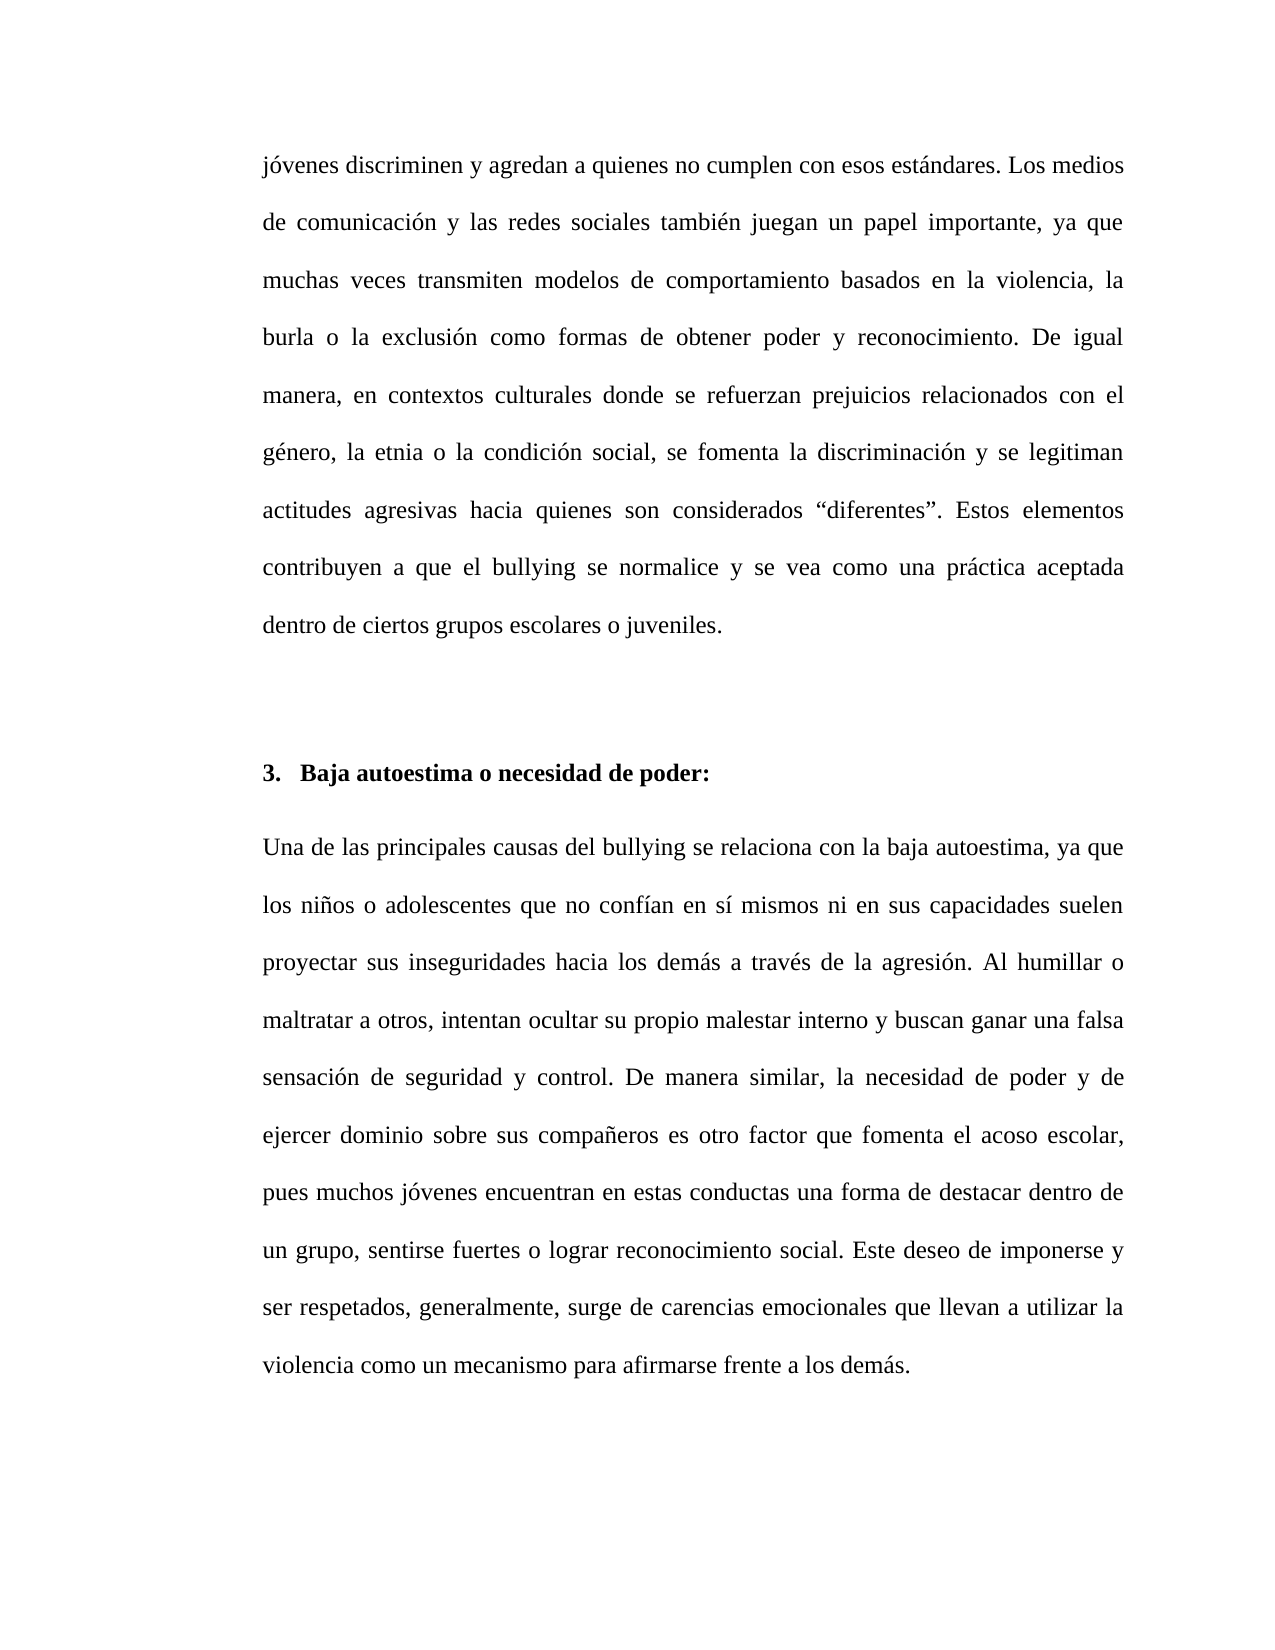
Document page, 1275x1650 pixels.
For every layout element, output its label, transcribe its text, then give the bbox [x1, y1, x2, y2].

text Una de las principales causas del bullying se relaciona con la baja autoestima, ya que los niños o adolescentes que no confían en sí mismos ni en sus capacidades suelen proyectar sus inseguridades hacia los demás a través de la agresión. Al humillar o maltratar a otros, intentan ocultar su propio malestar interno y buscan ganar una falsa sensación de seguridad y control. De manera similar, la necesidad de poder y de ejercer dominio sobre sus compañeros es otro factor que fomenta el acoso escolar, pues muchos jóvenes encuentran en estas conductas una forma de destacar dentro de un grupo, sentirse fuertes o lograr reconocimiento social. Este deseo de imponerse y ser respetados, generalmente, surge de carencias emocionales que llevan a utilizar la violencia como un mecanismo para afirmarse frente a los demás. [262, 832, 1125, 1379]
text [262, 150, 1125, 639]
list Baja autoestima o necesidad de poder: [262, 758, 1125, 787]
